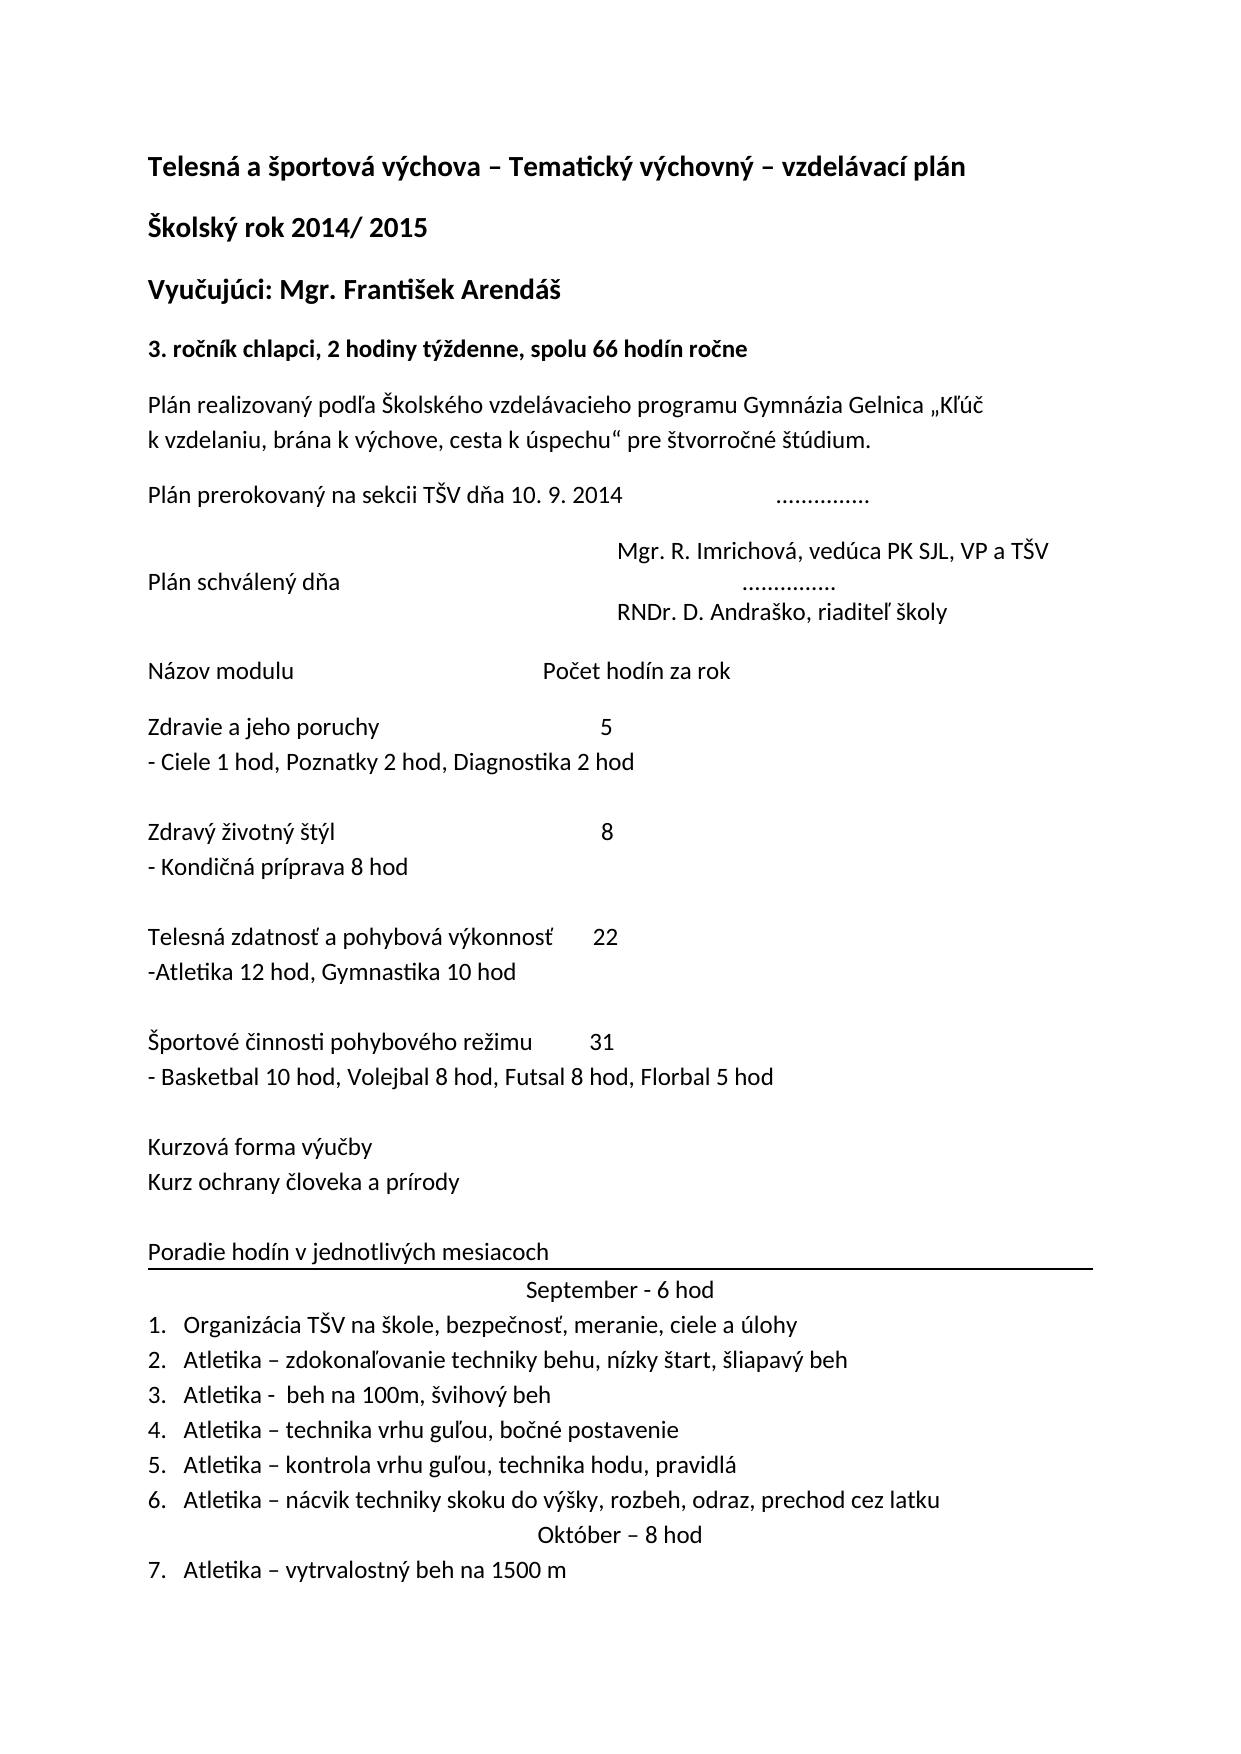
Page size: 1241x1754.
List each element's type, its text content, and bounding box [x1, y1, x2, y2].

text Plán prerokovaný na sekcii TŠV dňa 10. 9. 2014 ............... [148, 479, 1093, 510]
text 3. Atletika - beh na 100m, švihový beh [148, 1379, 1093, 1410]
text Poradie hodín v jednotlivých mesiacoch [148, 1236, 1093, 1268]
text - Basketbal 10 hod, Volejbal 8 hod, Futsal 8 hod, Florbal 5 hod [148, 1061, 1093, 1091]
text Zdravie a jeho poruchy 5 [148, 711, 1093, 741]
text Telesná a športová výchova – Tematický výchovný – vzdelávací plán [148, 148, 1093, 183]
text Telesná zdatnosť a pohybová výkonnosť 22 [148, 921, 1093, 951]
text 6. Atletika – nácvik techniky skoku do výšky, rozbeh, odraz, prechod cez latku [148, 1484, 1093, 1515]
text 7. Atletika – vytrvalostný beh na 1500 m [148, 1554, 1093, 1585]
text Zdravý životný štýl 8 [148, 816, 1093, 846]
text Školský rok 2014/ 2015 [148, 209, 1093, 245]
text -Atletika 12 hod, Gymnastika 10 hod [148, 956, 1093, 986]
text 3. ročník chlapci, 2 hodiny týždenne, spolu 66 hodín ročne [148, 333, 1093, 363]
text Názov modulu Počet hodín za rok [148, 655, 1093, 686]
text 5. Atletika – kontrola vrhu guľou, technika hodu, pravidlá [148, 1449, 1093, 1480]
text - Ciele 1 hod, Poznatky 2 hod, Diagnostika 2 hod [148, 746, 1093, 776]
text 2. Atletika – zdokonaľovanie techniky behu, nízky štart, šliapavý beh [148, 1344, 1093, 1375]
text Október – 8 hod [148, 1519, 1093, 1550]
text Plán realizovaný podľa Školského vzdelávacieho programu Gymnázia Gelnica „Kľúč k vzdelaniu, brána k výchove, cesta k úspechu“ pre štvorročné štúdium. [148, 389, 1093, 454]
text Kurzová forma výučby [148, 1131, 1093, 1161]
text - Kondičná príprava 8 hod [148, 851, 1093, 881]
text Kurz ochrany človeka a prírody [148, 1166, 1093, 1196]
text RNDr. D. Andraško, riaditeľ školy [148, 596, 1093, 627]
text 1. Organizácia TŠV na škole, bezpečnosť, meranie, ciele a úlohy [148, 1309, 1093, 1340]
text 4. Atletika – technika vrhu guľou, bočné postavenie [148, 1414, 1093, 1445]
text September - 6 hod [148, 1274, 1093, 1305]
text Mgr. R. Imrichová, vedúca PK SJL, VP a TŠV [148, 535, 1093, 566]
text Vyučujúci: Mgr. František Arendáš [148, 271, 1093, 307]
text Športové činnosti pohybového režimu 31 [148, 1026, 1093, 1056]
text Plán schválený dňa ............... [148, 566, 1093, 596]
